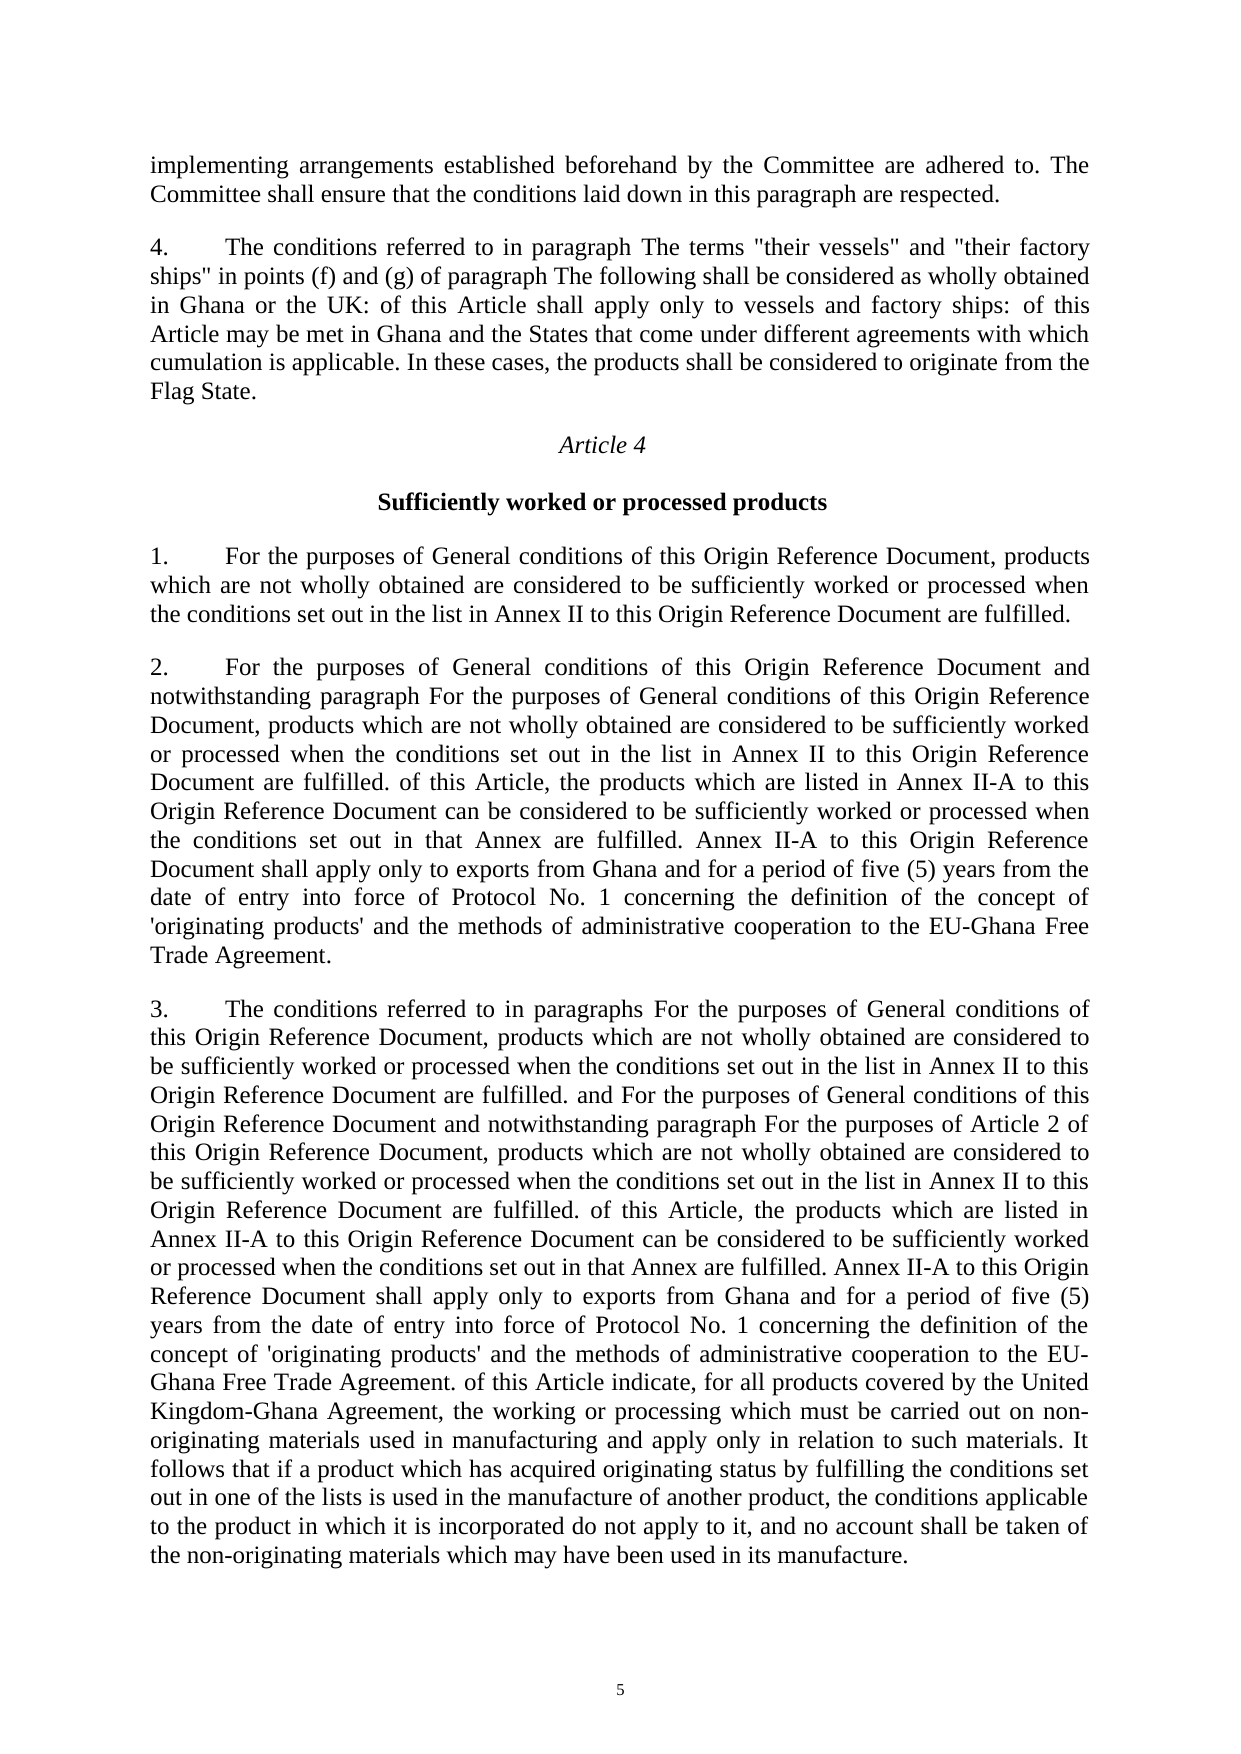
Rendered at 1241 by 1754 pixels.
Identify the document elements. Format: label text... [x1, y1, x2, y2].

list The conditions referred to in paragraph 2 of this Article may be met in Ghana and the States that come under different agreements with which cumulation is applicable. In these cases, the products shall be considered to originate from the Flag State. [150, 232, 1090, 405]
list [150, 150, 1090, 207]
text Sufficiently worked or processed products [114, 430, 1090, 516]
list For the purposes of Article 2 of this Origin Reference Document, products which are not wholly obtained are considered to be sufficiently worked or processed when the conditions set out in the list in Annex II to this Origin Reference Document are fulfilled. [150, 541, 1090, 627]
list For the purposes of Article 2 of this Origin Reference Document and notwithstanding paragraph 1 of this Article, the products which are listed in Annex II‐A to this Origin Reference Document can be considered to be sufficiently worked or processed when the conditions set out in that Annex are fulfilled. Annex II‐A to this Origin Reference Document shall apply only to exports from Ghana and for a period of five (5) years from the date of entry into force of Protocol No. 1 concerning the definition of the concept of 'originating products' and the methods of administrative cooperation to the EU-Ghana Free Trade Agreement. [150, 652, 1090, 969]
list The conditions referred to in paragraphs 1 and 2 of this Article indicate, for all products covered by the United Kingdom-Ghana Agreement, the working or processing which must be carried out on non‐originating materials used in manufacturing and apply only in relation to such materials. It follows that if a product which has acquired originating status by fulfilling the conditions set out in one of the lists is used in the manufacture of another product, the conditions applicable to the product in which it is incorporated do not apply to it, and no account shall be taken of the non‐originating materials which may have been used in its manufacture. [150, 994, 1090, 1569]
